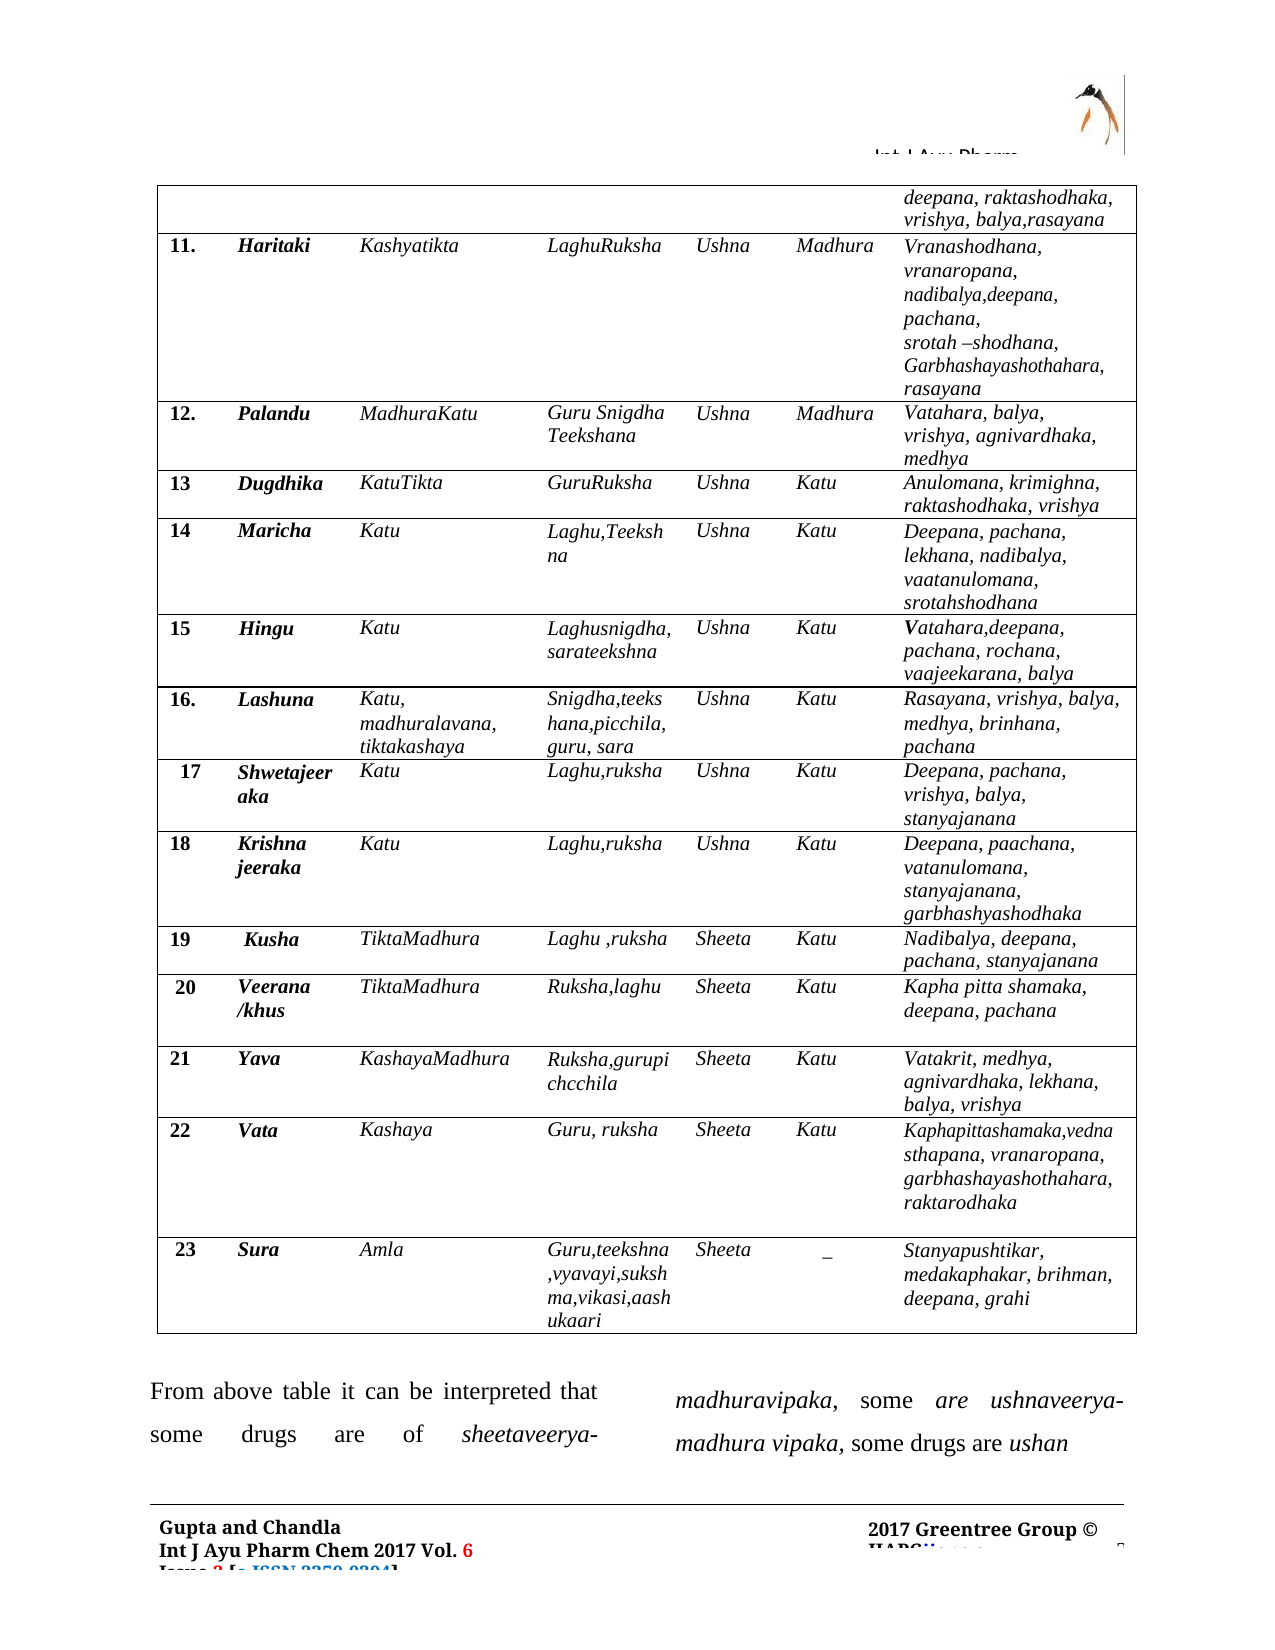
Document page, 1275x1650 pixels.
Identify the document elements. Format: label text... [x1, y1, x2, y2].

table_cell 12. [158, 402, 218, 470]
table_cell Hingu [219, 615, 345, 686]
table_cell Ruksha,laghu [528, 975, 683, 1046]
table_cell Laghu,ruksha [528, 832, 683, 926]
table_cell Kaphapittashamaka,vedna sthapana, vranaropana, garbhashayashothahara, raktarodhaka [888, 1118, 1136, 1237]
table_cell Laghu ,ruksha [528, 927, 683, 974]
table_cell Guru, ruksha [528, 1118, 683, 1237]
table_cell Madhura [773, 234, 888, 401]
table_cell 13 [158, 471, 218, 518]
table_cell KatuTikta [345, 471, 528, 518]
table_cell Sheeta [683, 975, 773, 1046]
table_cell Haritaki [219, 234, 345, 401]
table_cell Vatahara, balya, vrishya, agnivardhaka, medhya [888, 402, 1136, 470]
table_cell Ushna [683, 688, 773, 758]
table_cell 23 [158, 1238, 218, 1333]
table_cell Kashyatikta [345, 234, 528, 401]
table_cell Sheeta [683, 927, 773, 974]
table_cell Katu [773, 927, 888, 974]
table_cell Ushna [683, 234, 773, 401]
table_cell LaghuRuksha [528, 234, 683, 401]
table_cell Ushna [683, 832, 773, 926]
table_cell Katu [773, 832, 888, 926]
table_cell Laghu,ruksha [528, 760, 683, 831]
table_cell Katu [345, 832, 528, 926]
table_cell Nadibalya, deepana, pachana, stanyajanana [888, 927, 1136, 974]
table_cell Shwetajeer aka [219, 760, 345, 831]
table_cell 16. [158, 688, 218, 758]
table_cell Ushna [683, 615, 773, 686]
table_cell 17 [158, 760, 218, 831]
table_cell Katu [773, 688, 888, 758]
table_cell Katu [345, 760, 528, 831]
table_cell _ [773, 1238, 888, 1333]
table_cell Deepana, pachana, vrishya, balya, stanyajanana [888, 760, 1136, 831]
table_cell TiktaMadhura [345, 975, 528, 1046]
table_cell Kusha [219, 927, 345, 974]
table_cell Sheeta [683, 1238, 773, 1333]
table_cell 19 [158, 927, 218, 974]
table_cell TiktaMadhura [345, 927, 528, 974]
table_cell GuruRuksha [528, 471, 683, 518]
table_cell 18 [158, 832, 218, 926]
table_cell Sheeta [683, 1118, 773, 1237]
table_cell Katu [773, 615, 888, 686]
text From above table it can be interpreted that some drugs are of sheetaveerya- [150, 1376, 599, 1448]
table_cell Veerana /khus [219, 975, 345, 1046]
table_cell Katu [773, 1047, 888, 1117]
table_cell KashayaMadhura [345, 1047, 528, 1117]
table_cell Katu [773, 975, 888, 1046]
table_cell Ushna [683, 519, 773, 614]
table_cell Kapha pitta shamaka, deepana, pachana [888, 975, 1136, 1046]
table_cell Deepana, pachana, lekhana, nadibalya, vaatanulomana, srotahshodhana [888, 519, 1136, 614]
table_cell Deepana, paachana, vatanulomana, stanyajanana, garbhashyashodhaka [888, 832, 1136, 926]
table_cell 11. [158, 234, 218, 401]
table_cell Lashuna [219, 688, 345, 758]
table_cell Kashaya [345, 1118, 528, 1237]
table_cell Katu [773, 471, 888, 518]
table_cell Katu [773, 760, 888, 831]
table_cell Sura [219, 1238, 345, 1333]
table_cell Guru Snigdha Teekshana [528, 402, 683, 470]
table_cell Katu [773, 519, 888, 614]
table_cell Ruksha,gurupi chcchila [528, 1047, 683, 1117]
table_cell Laghu,Teeksh na [528, 519, 683, 614]
table_cell Krishna jeeraka [219, 832, 345, 926]
table_cell Yava [219, 1047, 345, 1117]
table_cell Katu [345, 615, 528, 686]
table_cell Snigdha,teeks hana,picchila, guru, sara [528, 688, 683, 758]
table_cell Vata [219, 1118, 345, 1237]
table_cell Vranashodhana, vranaropana, nadibalya,deepana, pachana, srotah –shodhana, Garbhashayashothahara, rasayana [888, 234, 1136, 401]
table_cell Ushna [683, 760, 773, 831]
table_cell Palandu [219, 402, 345, 470]
table_cell Vatahara,deepana, pachana, rochana, vaajeekarana, balya [888, 615, 1136, 686]
table_cell Ushna [683, 402, 773, 470]
table_cell 14 [158, 519, 218, 614]
table_cell 22 [158, 1118, 218, 1237]
table_cell Maricha [219, 519, 345, 614]
table_cell Amla [345, 1238, 528, 1333]
table_cell Katu [773, 1118, 888, 1237]
table_cell Sheeta [683, 1047, 773, 1117]
table_cell Ushna [683, 471, 773, 518]
table_header deepana, raktashodhaka, vrishya, balya,rasayana [158, 186, 1136, 233]
table_cell Madhura [773, 402, 888, 470]
picture [1068, 75, 1125, 155]
table_cell Katu [345, 519, 528, 614]
table_cell Vatakrit, medhya, agnivardhaka, lekhana, balya, vrishya [888, 1047, 1136, 1117]
table_cell Guru,teekshna ,vyavayi,suksh ma,vikasi,aash ukaari [528, 1238, 683, 1333]
table_cell Katu, madhuralavana, tiktakashaya [345, 688, 528, 758]
table_cell 20 [158, 975, 218, 1046]
text madhuravipaka, some are ushnaveerya- madhura vipaka, some drugs are ushan [675, 1385, 1124, 1457]
table_cell 21 [158, 1047, 218, 1117]
table_cell Stanyapushtikar, medakaphakar, brihman, deepana, grahi [888, 1238, 1136, 1333]
table_cell 15 [158, 615, 218, 686]
table_cell Anulomana, krimighna, raktashodhaka, vrishya [888, 471, 1136, 518]
table_cell Laghusnigdha, sarateekshna [528, 615, 683, 686]
table_cell MadhuraKatu [345, 402, 528, 470]
table_cell Rasayana, vrishya, balya, medhya, brinhana, pachana [888, 688, 1136, 758]
table_cell Dugdhika [219, 471, 345, 518]
